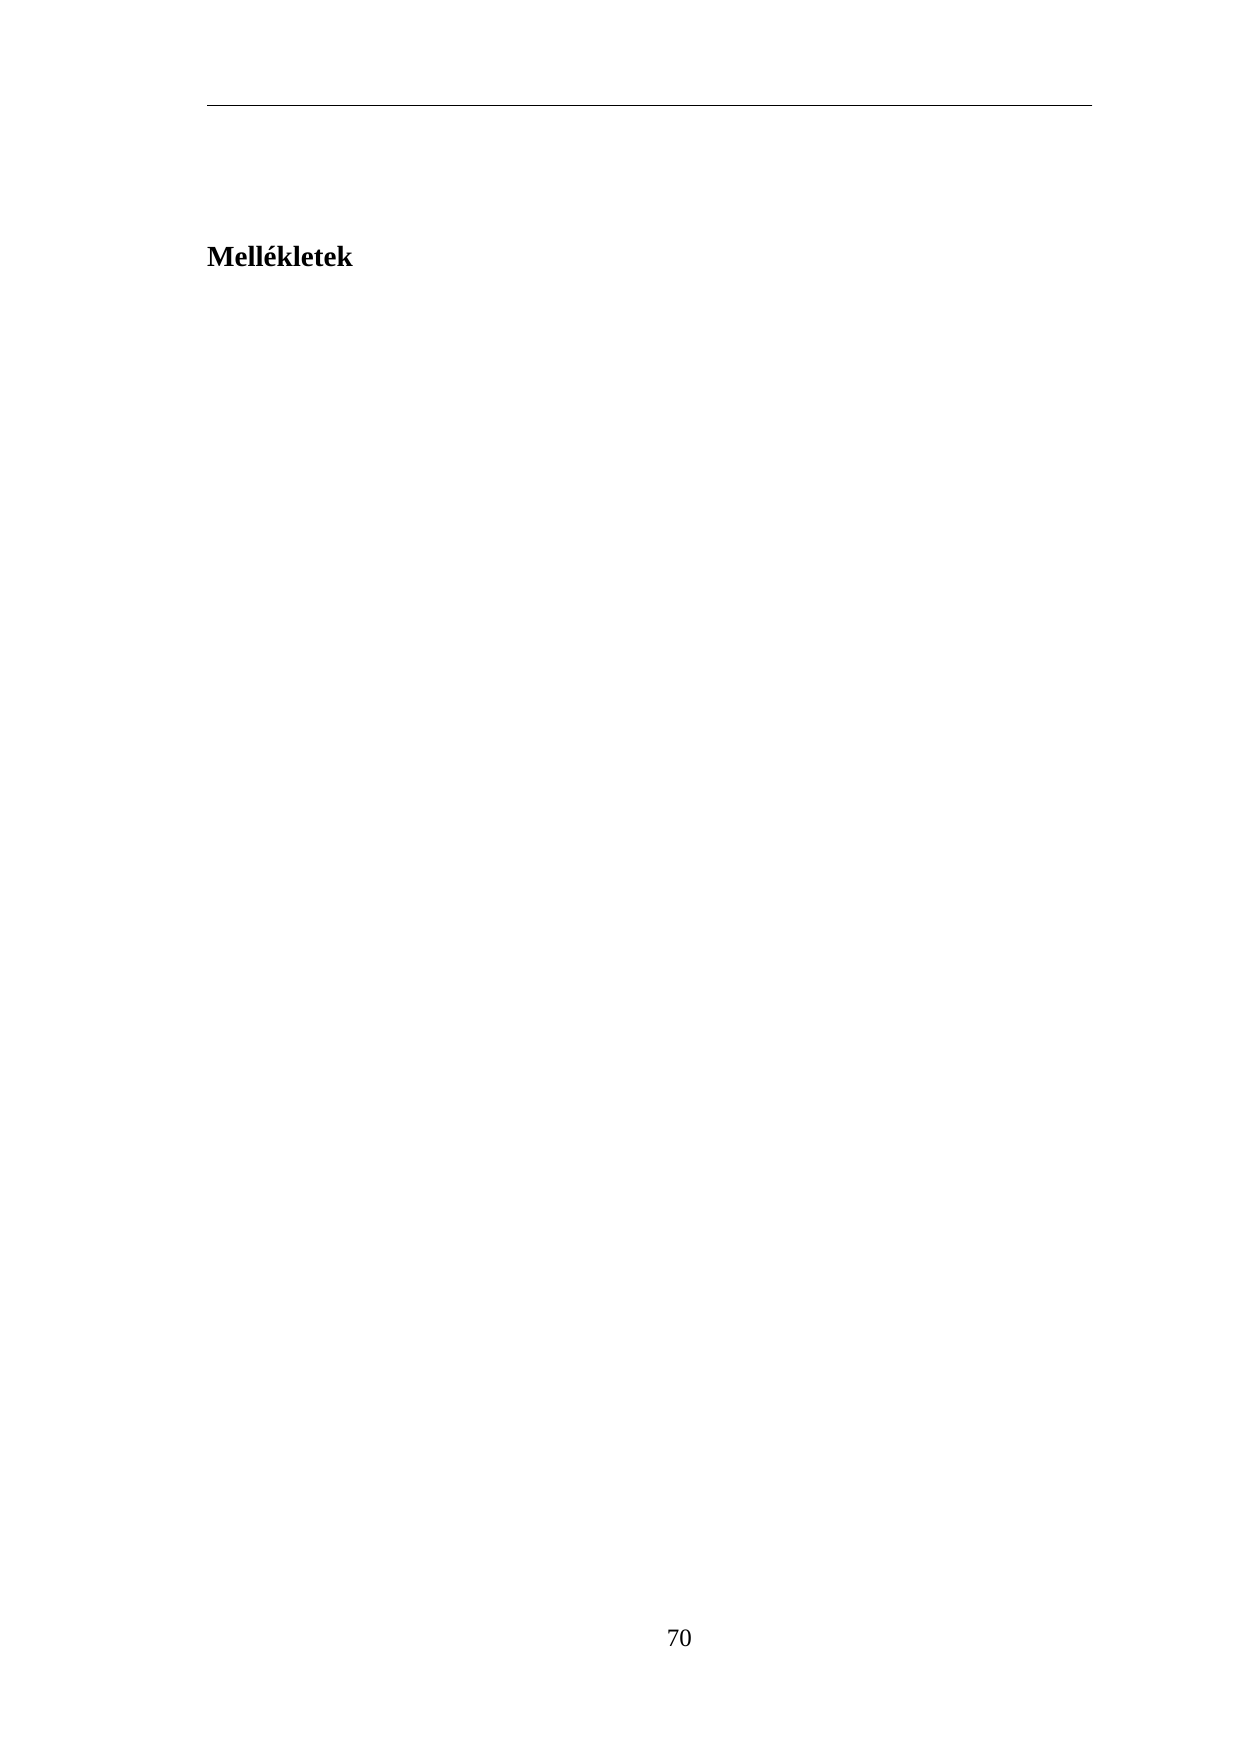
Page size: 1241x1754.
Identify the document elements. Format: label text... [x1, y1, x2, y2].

text Mellékletek [207, 239, 1092, 272]
